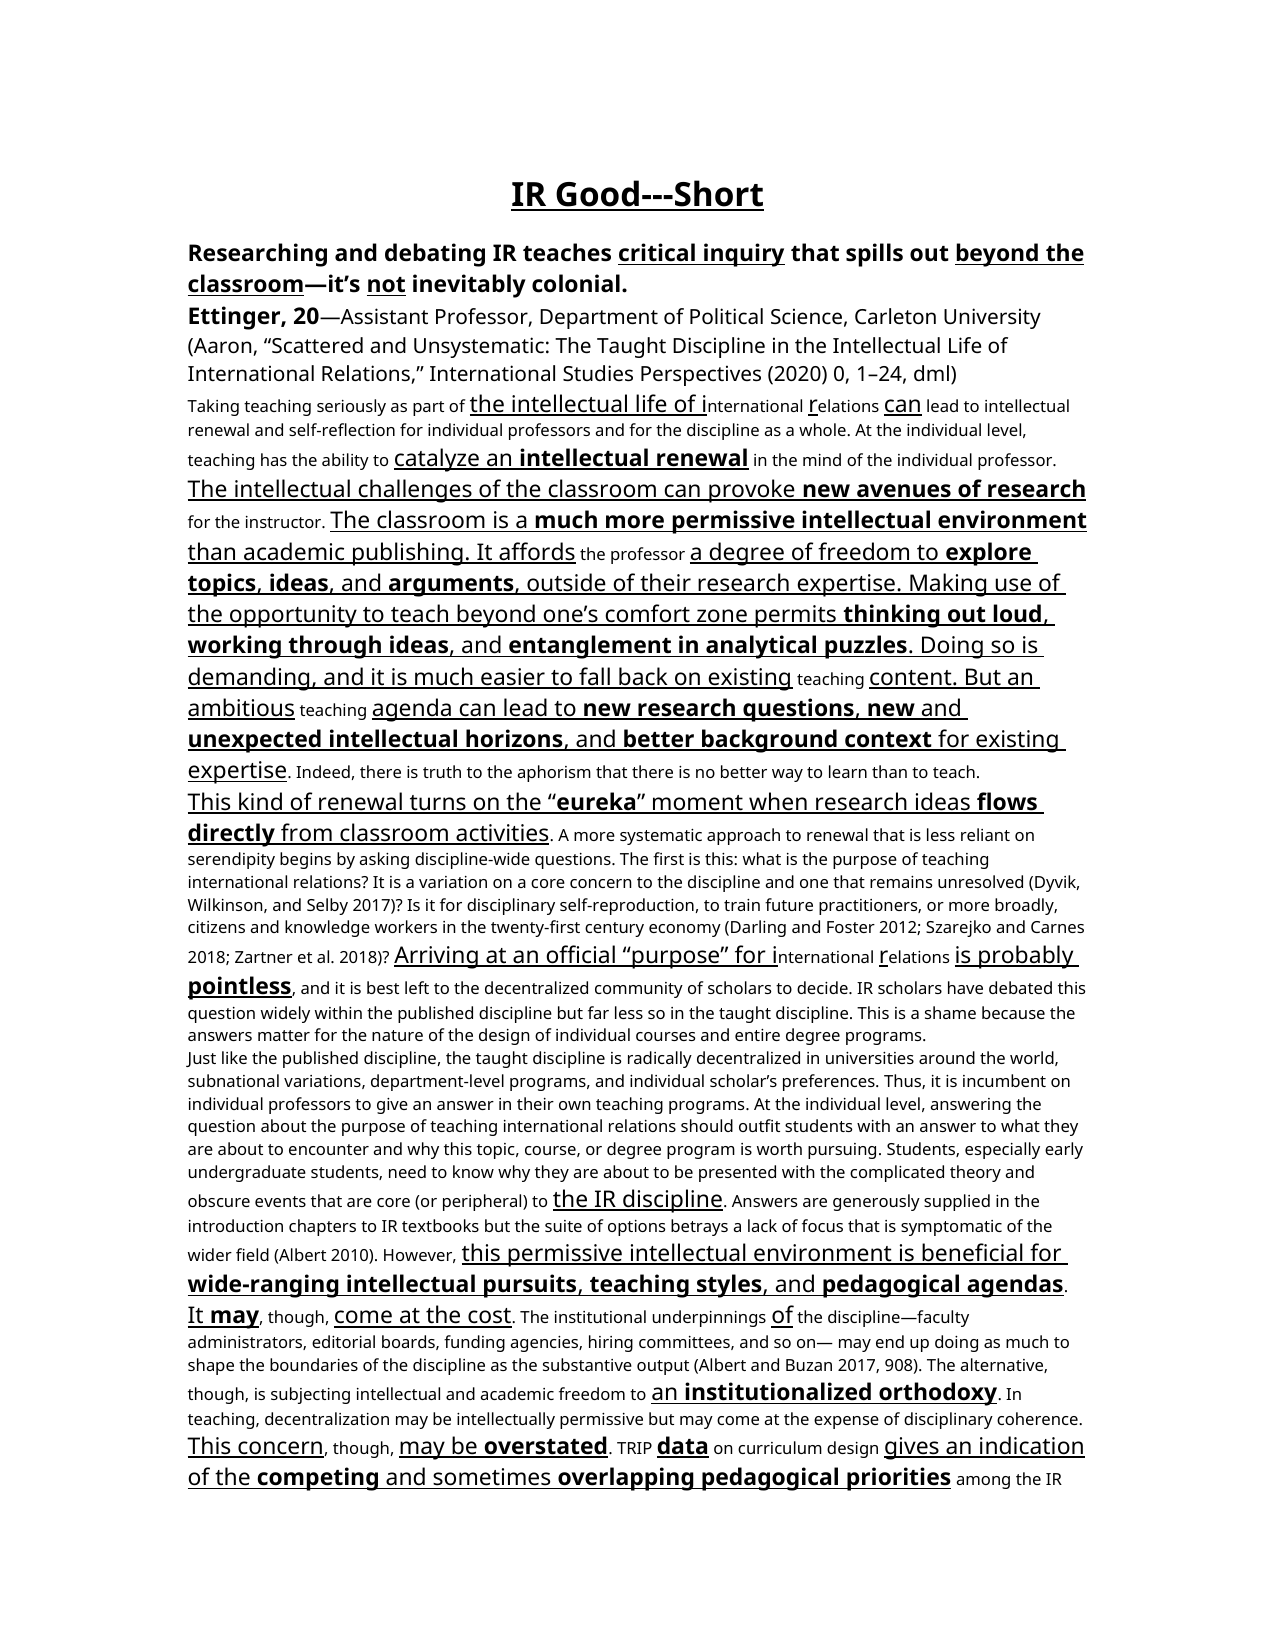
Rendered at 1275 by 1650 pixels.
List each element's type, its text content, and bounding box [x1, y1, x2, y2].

subtitle IR Good---Short [187, 171, 1087, 216]
text Just like the published discipline, the taught discipline is radically decentralized in universities around the world, subnational variations, department-level programs, and individual scholar’s preferences. Thus, it is incumbent on individual professors to give an answer in their own teaching programs. At the individual level, answering the question about the purpose of teaching international relations should outfit students with an answer to what they are about to encounter and why this topic, course, or degree program is worth pursuing. Students, especially early undergraduate students, need to know why they are about to be presented with the complicated theory and obscure events that are core (or peripheral) to the IR discipline. Answers are generously supplied in the introduction chapters to IR textbooks but the suite of options betrays a lack of focus that is symptomatic of the wider field (Albert 2010). However, this permissive intellectual environment is beneficial for wide-ranging intellectual pursuits, teaching styles, and pedagogical agendas. It may, though, come at the cost. The institutional underpinnings of the discipline—faculty administrators, editorial boards, funding agencies, hiring committees, and so on— may end up doing as much to shape the boundaries of the discipline as the substantive output (Albert and Buzan 2017, 908). The alternative, though, is subjecting intellectual and academic freedom to an institutionalized orthodoxy. In teaching, decentralization may be intellectually permissive but may come at the expense of disciplinary coherence. [187, 1047, 1087, 1430]
text Taking teaching seriously as part of the intellectual life of international relations can lead to intellectual renewal and self-reflection for individual professors and for the discipline as a whole. At the individual level, teaching has the ability to catalyze an intellectual renewal in the mind of the individual professor. The intellectual challenges of the classroom can provoke new avenues of research for the instructor. The classroom is a much more permissive intellectual environment than academic publishing. It affords the professor a degree of freedom to explore topics, ideas, and arguments, outside of their research expertise. Making use of the opportunity to teach beyond one’s comfort zone permits thinking out loud, working through ideas, and entanglement in analytical puzzles. Doing so is demanding, and it is much easier to fall back on existing teaching content. But an ambitious teaching agenda can lead to new research questions, new and unexpected intellectual horizons, and better background context for existing expertise. Indeed, there is truth to the aphorism that there is no better way to learn than to teach. [187, 388, 1087, 785]
text Ettinger, 20—Assistant Professor, Department of Political Science, Carleton University (Aaron, “Scattered and Unsystematic: The Taught Discipline in the Intellectual Life of International Relations,” International Studies Perspectives (2020) 0, 1–24, dml) [187, 299, 1087, 388]
text This kind of renewal turns on the “eureka” moment when research ideas flows directly from classroom activities. A more systematic approach to renewal that is less reliant on serendipity begins by asking discipline-wide questions. The first is this: what is the purpose of teaching international relations? It is a variation on a core concern to the discipline and one that remains unresolved (Dyvik, Wilkinson, and Selby 2017)? Is it for disciplinary self-reproduction, to train future practitioners, or more broadly, citizens and knowledge workers in the twenty-first century economy (Darling and Foster 2012; Szarejko and Carnes 2018; Zartner et al. 2018)? Arriving at an official “purpose” for international relations is probably pointless, and it is best left to the decentralized community of scholars to decide. IR scholars have debated this question widely within the published discipline but far less so in the taught discipline. This is a shame because the answers matter for the nature of the design of individual courses and entire degree programs. [187, 785, 1087, 1047]
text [187, 1430, 1087, 1492]
subtitle Researching and debating IR teaches critical inquiry that spills out beyond the classroom—it’s not inevitably colonial. [187, 237, 1087, 299]
